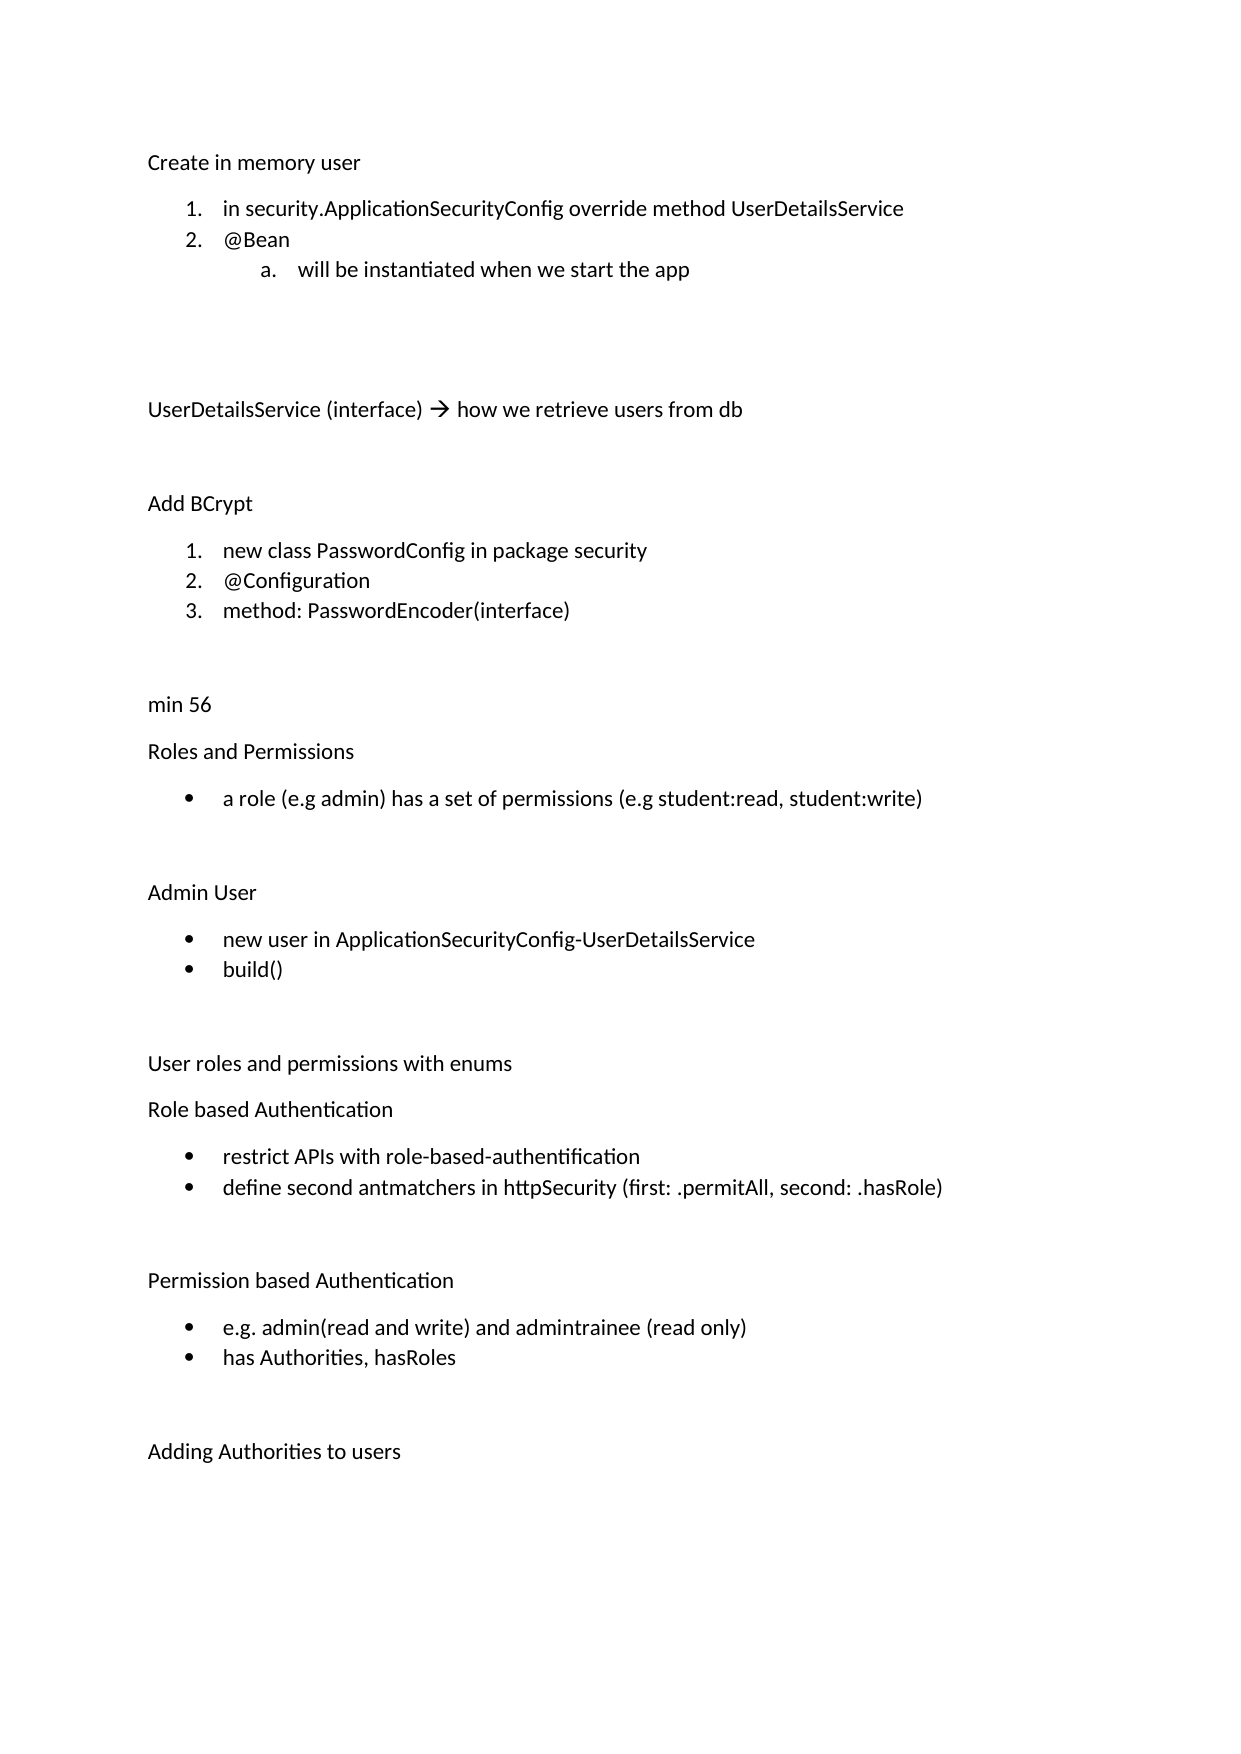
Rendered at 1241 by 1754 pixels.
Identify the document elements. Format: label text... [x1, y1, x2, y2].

list restrict APIs with role-based-authentification [185, 1142, 1093, 1170]
list new class PasswordConfig in package security [185, 536, 1093, 564]
text Add BCrypt [148, 489, 1093, 517]
list in security.ApplicationSecurityConfig override method UserDetailsService [185, 194, 1093, 222]
text Create in memory user [148, 148, 1093, 176]
text Adding Authorities to users [148, 1437, 1093, 1465]
text Permission based Authentication [148, 1266, 1093, 1294]
list e.g. admin(read and write) and admintrainee (read only) [185, 1313, 1093, 1341]
list @Bean [185, 225, 1093, 253]
list define second antmatchers in httpSecurity (first: .permitAll, second: .hasRole) [185, 1173, 1093, 1201]
text Admin User [148, 878, 1093, 906]
text min 56 [148, 690, 1093, 718]
text UserDetailsService (interface) how we retrieve users from db [148, 396, 1093, 423]
list a role (e.g admin) has a set of permissions (e.g student:read, student:write) [185, 784, 1093, 812]
text User roles and permissions with enums [148, 1049, 1093, 1077]
list method: PasswordEncoder(interface) [185, 597, 1093, 624]
text Roles and Permissions [148, 737, 1093, 765]
list will be instantiated when we start the app [260, 255, 1093, 283]
text Role based Authentication [148, 1096, 1093, 1123]
list build() [185, 955, 1093, 983]
list has Authorities, hasRoles [185, 1343, 1093, 1371]
list @Configuration [185, 566, 1093, 594]
list new user in ApplicationSecurityConfig-UserDetailsService [185, 925, 1093, 953]
